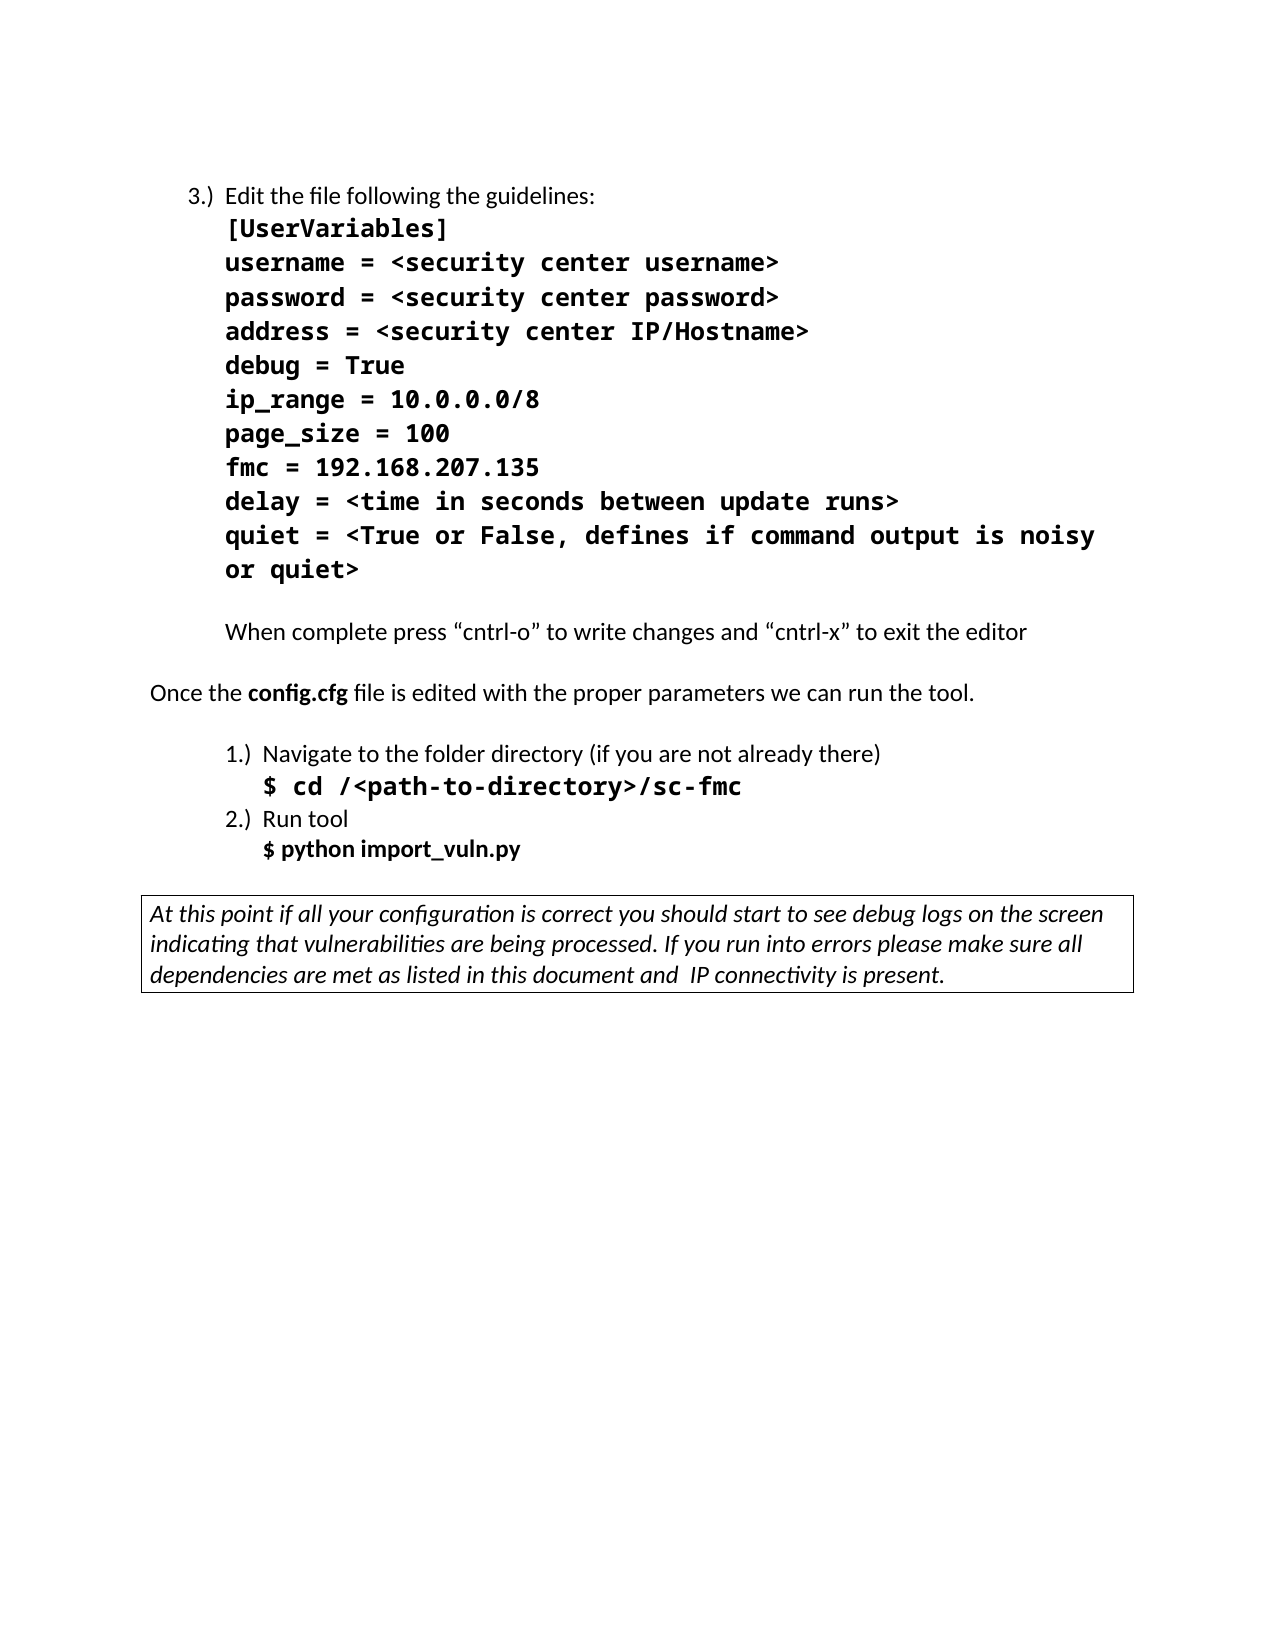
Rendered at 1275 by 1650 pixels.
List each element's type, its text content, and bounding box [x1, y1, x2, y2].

text [UserVariables] [225, 211, 1125, 245]
list Edit the file following the guidelines: [187, 181, 1125, 211]
text password = <security center password> [225, 279, 1125, 313]
text At this point if all your configuration is correct you should start to see debug logs on the screen indicating that vulnerabilities are being processed. If you run into errors please make sure all dependencies are met as listed in this document and IP connectivity is present. [142, 896, 1133, 992]
text debug = True [225, 347, 1125, 381]
text Once the config.cfg file is edited with the proper parameters we can run the tool. [150, 677, 1125, 708]
list $ cd /<path-to-directory>/sc-fmc [262, 769, 1125, 803]
text username = <security center username> [225, 245, 1125, 279]
list Navigate to the folder directory (if you are not already there) [225, 738, 1125, 769]
list Run tool [225, 803, 1125, 833]
text fmc = 192.168.207.135 [225, 449, 1125, 483]
list $ python import_vuln.py [262, 833, 1125, 864]
text address = <security center IP/Hostname> [225, 313, 1125, 347]
list When complete press “cntrl-o” to write changes and “cntrl-x” to exit the editor [225, 616, 1125, 647]
text quiet = <True or False, defines if command output is noisy or quiet> [225, 518, 1125, 586]
text delay = <time in seconds between update runs> [225, 483, 1125, 518]
text page_size = 100 [225, 415, 1125, 449]
text ip_range = 10.0.0.0/8 [225, 381, 1125, 415]
